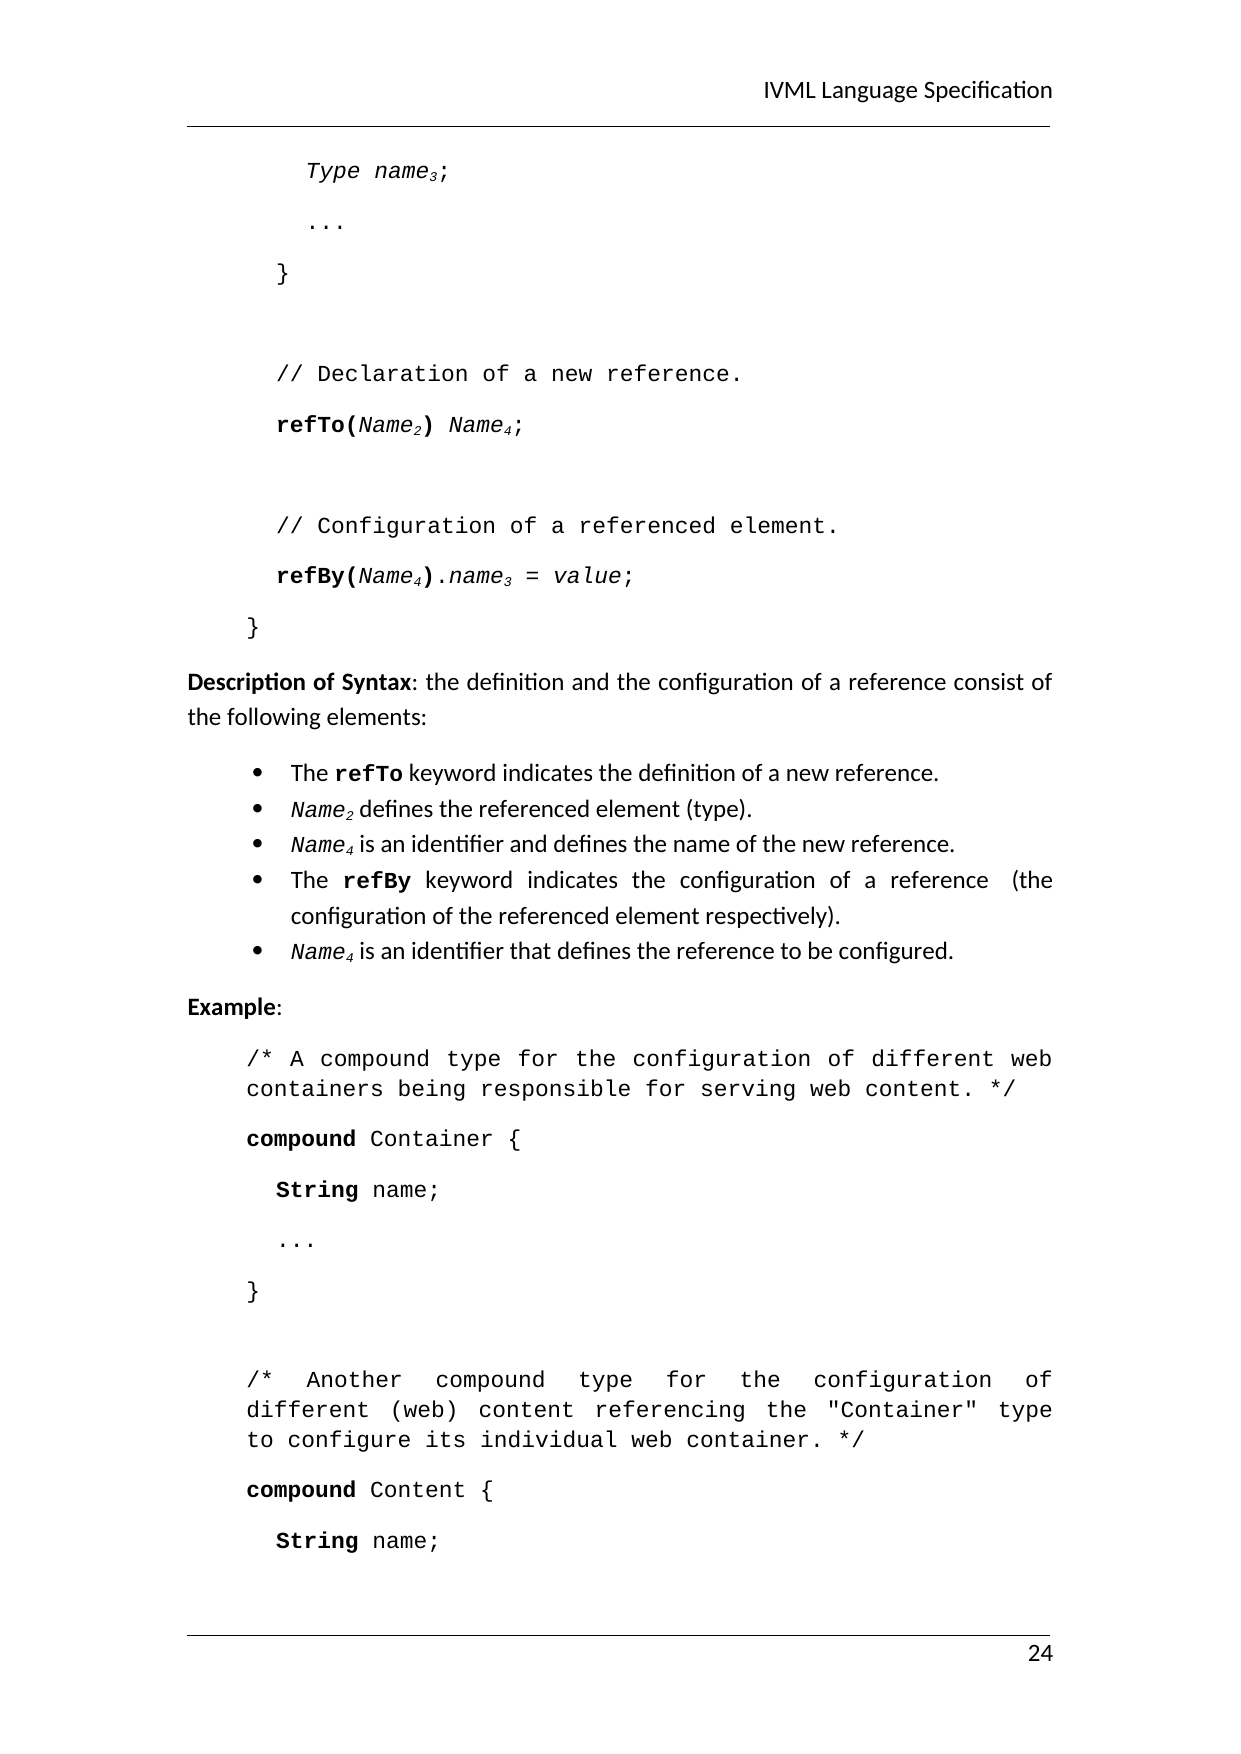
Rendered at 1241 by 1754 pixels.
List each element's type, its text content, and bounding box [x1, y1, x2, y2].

text /* A compound type for the configuration of different web containers being responsible for serving web content. */ [246, 1047, 1053, 1103]
text String name; [276, 1529, 1053, 1555]
list Name4 is an identifier that defines the reference to be configured. [253, 935, 1053, 966]
text // Configuration of a referenced element. [276, 514, 1053, 540]
text } [246, 1279, 1053, 1305]
text Type name3; [305, 160, 1053, 186]
text refTo(Name2) Name4; [276, 413, 1053, 439]
list The refBy keyword indicates the configuration of a reference (the configuration of the referenced element respectively). [253, 864, 1053, 930]
text } [246, 616, 1053, 641]
text Description of Syntax: the definition and the configuration of a reference consist of the following elements: [187, 666, 1053, 732]
text String name; [276, 1178, 1053, 1204]
text compound Container { [246, 1128, 1053, 1153]
list Name4 is an identifier and defines the name of the new reference. [253, 828, 1053, 859]
text // Declaration of a new reference. [276, 362, 1053, 388]
list The refTo keyword indicates the definition of a new reference. [253, 757, 1053, 788]
list Name2 defines the referenced element (type). [253, 793, 1053, 824]
text ... [276, 1229, 1053, 1255]
text refBy(Name4).name3 = value; [276, 565, 1053, 591]
text ... [305, 211, 1053, 236]
text Example: [187, 991, 1053, 1022]
text compound Content { [246, 1479, 1053, 1505]
text } [276, 261, 1053, 287]
